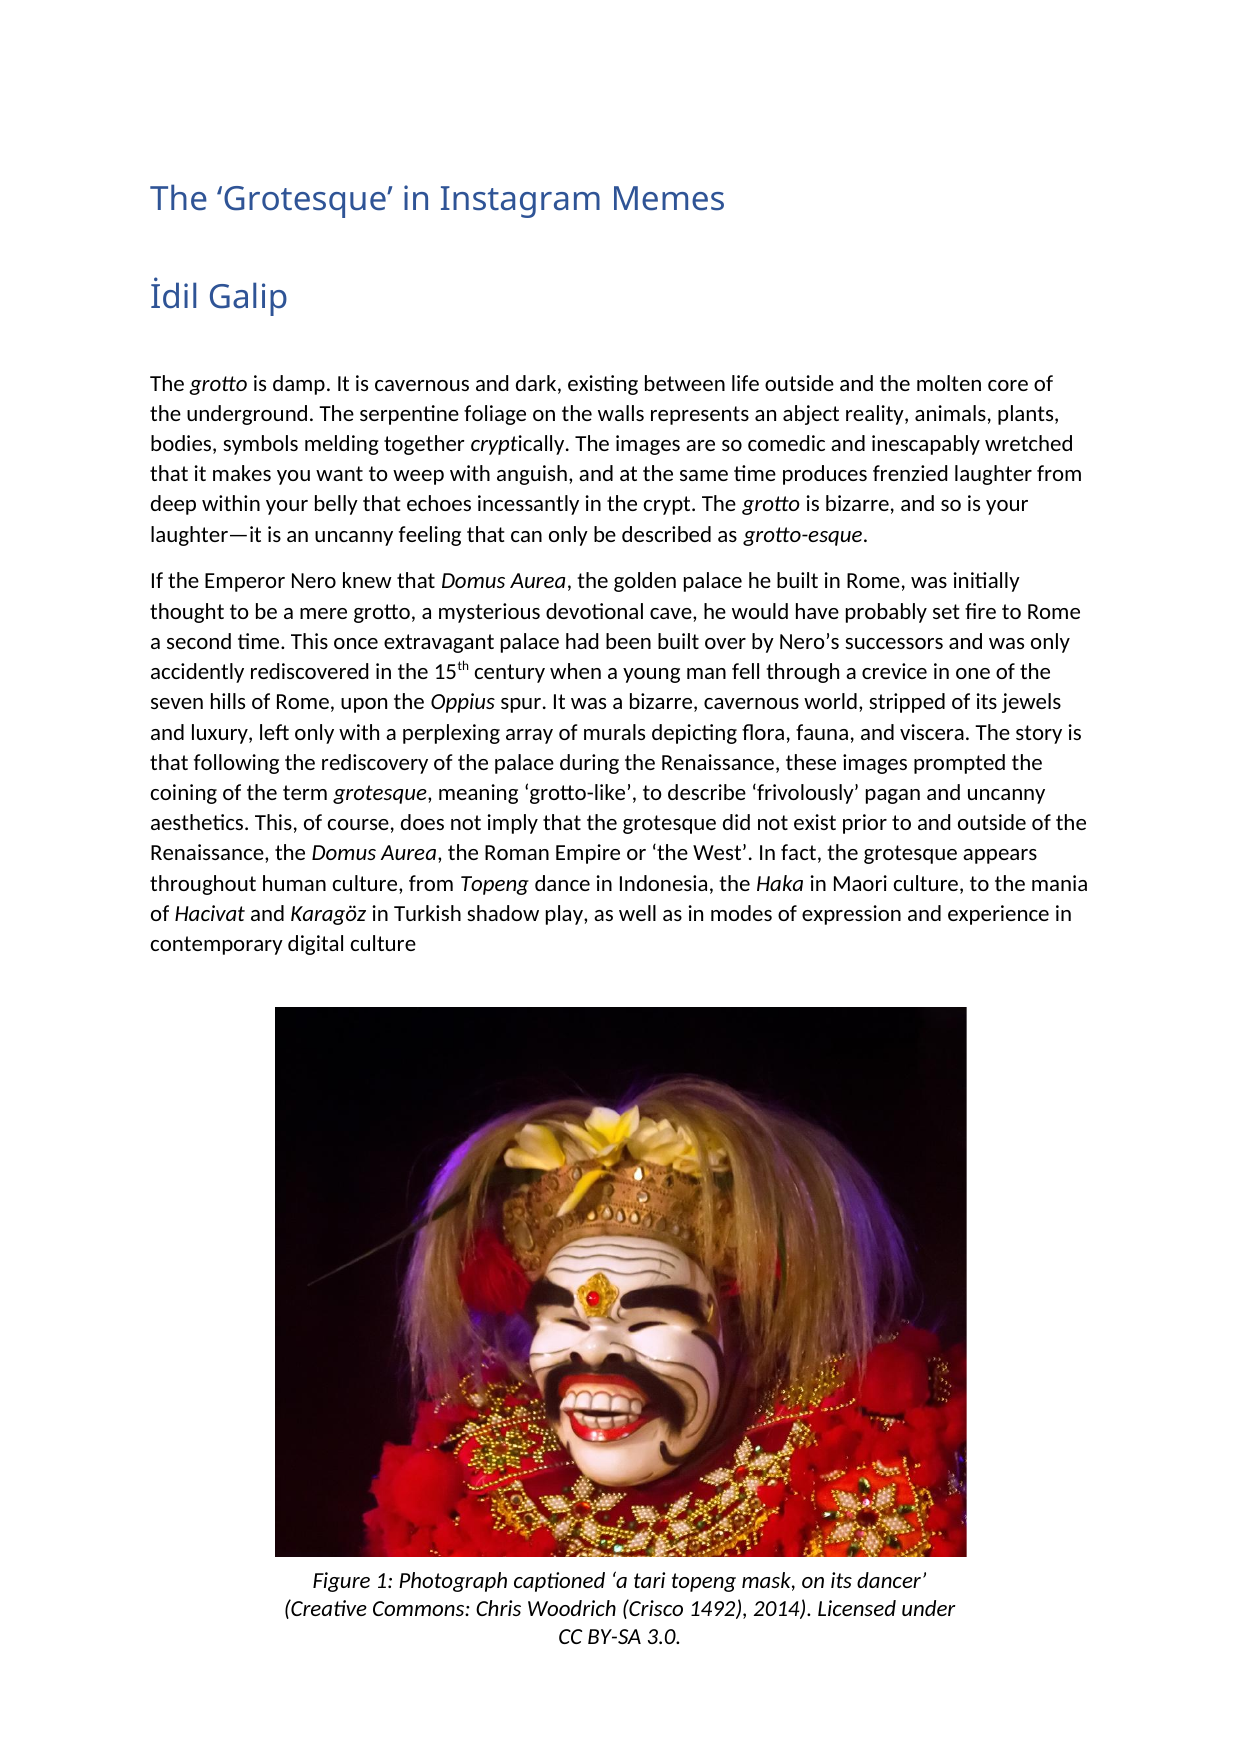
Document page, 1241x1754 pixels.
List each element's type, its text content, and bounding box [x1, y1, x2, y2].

subtitle The ‘Grotesque’ in Instagram Memes İdil Galip [150, 175, 1090, 318]
text If the Emperor Nero knew that Domus Aurea, the golden palace he built in Rome, was initially thought to be a mere grotto, a mysterious devotional cave, he would have probably set fire to Rome a second time. This once extravagant palace had been built over by Nero’s successors and was only accidently rediscovered in the 15th century when a young man fell through a crevice in one of the seven hills of Rome, upon the Oppius spur. It was a bizarre, cavernous world, stripped of its jewels and luxury, left only with a perplexing array of murals depicting flora, fauna, and viscera. The story is that following the rediscovery of the palace during the Renaissance, these images prompted the coining of the term grotesque, meaning ‘grotto-like’, to describe ‘frivolously’ pagan and uncanny aesthetics. This, of course, does not imply that the grotesque did not exist prior to and outside of the Renaissance, the Domus Aurea, the Roman Empire or ‘the West’. In fact, the grotesque appears throughout human culture, from Topeng dance in Indonesia, the Haka in Maori culture, to the mania of Hacivat and Karagöz in Turkish shadow play, as well as in modes of expression and experience in contemporary digital culture [150, 567, 1090, 957]
picture [275, 1007, 967, 1557]
text The grotto is damp. It is cavernous and dark, existing between life outside and the molten core of the underground. The serpentine foliage on the walls represents an abject reality, animals, plants, bodies, symbols melding together cryptically. The images are so comedic and inescapably wretched that it makes you want to weep with anguish, and at the same time produces frenzied laughter from deep within your belly that echoes incessantly in the crypt. The grotto is bizarre, and so is your laughter—it is an uncanny feeling that can only be described as grotto-esque. [150, 369, 1090, 548]
